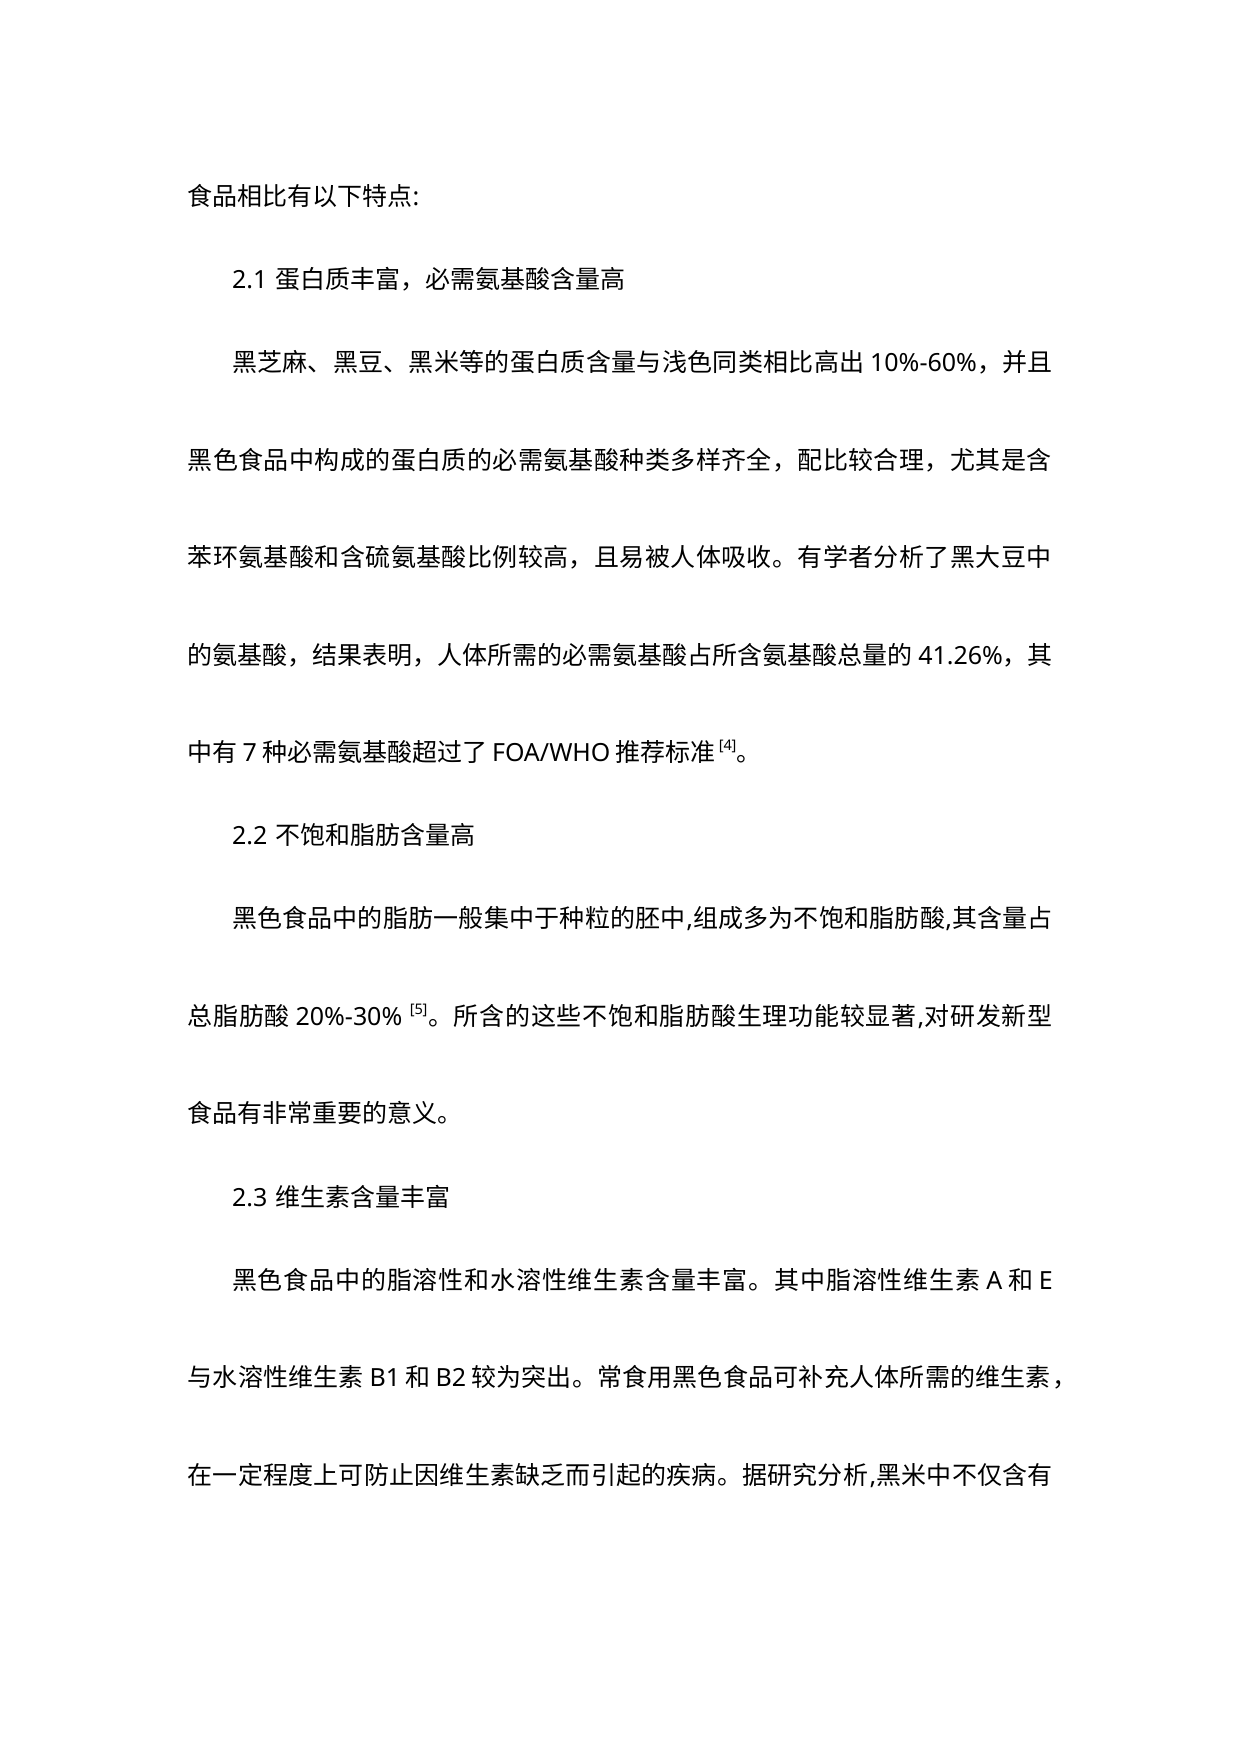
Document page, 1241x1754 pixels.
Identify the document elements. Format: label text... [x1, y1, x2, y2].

list 维生素含量丰富 [187, 1163, 1053, 1228]
text 黑色食品中的脂肪一般集中于种粒的胚中,组成多为不饱和脂肪酸,其含量占总脂肪酸20%-30% [5]。所含的这些不饱和脂肪酸生理功能较显著,对研发新型食品有非常重要的意义。 [187, 884, 1053, 1144]
text 黑芝麻、黑豆、黑米等的蛋白质含量与浅色同类相比高出10%-60%，并且黑色食品中构成的蛋白质的必需氨基酸种类多样齐全，配比较合理，尤其是含苯环氨基酸和含硫氨基酸比例较高，且易被人体吸收。有学者分析了黑大豆中的氨基酸，结果表明，人体所需的必需氨基酸占所含氨基酸总量的41.26%，其中有7种必需氨基酸超过了FOA/WHO推荐标准 [4]。 [187, 328, 1053, 783]
list 不饱和脂肪含量高 [187, 801, 1053, 866]
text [187, 1246, 1053, 1506]
list 蛋白质丰富，必需氨基酸含量高 [187, 245, 1053, 310]
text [187, 162, 1053, 227]
